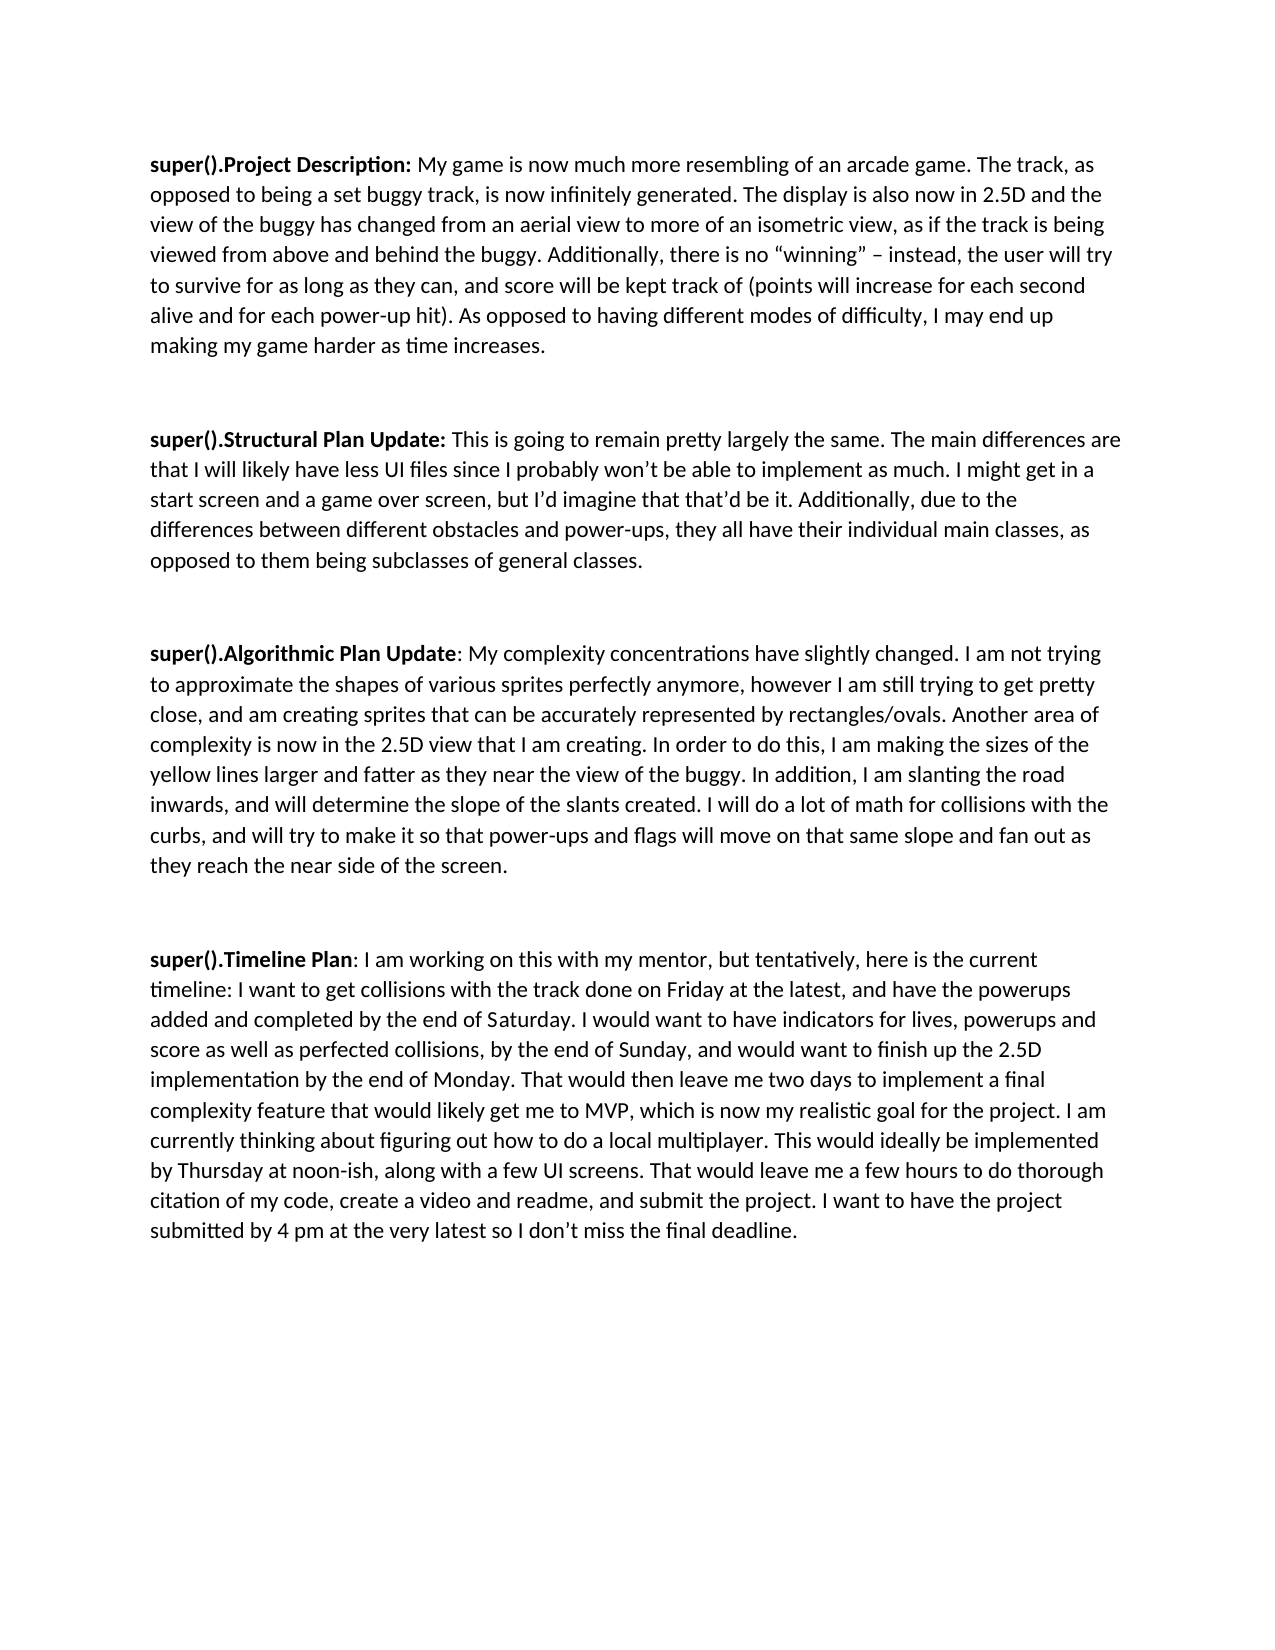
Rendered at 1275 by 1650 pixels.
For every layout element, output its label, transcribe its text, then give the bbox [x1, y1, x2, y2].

text super().Timeline Plan: I am working on this with my mentor, but tentatively, here is the current timeline: I want to get collisions with the track done on Friday at the latest, and have the powerups added and completed by the end of Saturday. I would want to have indicators for lives, powerups and score as well as perfected collisions, by the end of Sunday, and would want to finish up the 2.5D implementation by the end of Monday. That would then leave me two days to implement a final complexity feature that would likely get me to MVP, which is now my realistic goal for the project. I am currently thinking about figuring out how to do a local multiplayer. This would ideally be implemented by Thursday at noon-ish, along with a few UI screens. That would leave me a few hours to do thorough citation of my code, create a video and readme, and submit the project. I want to have the project submitted by 4 pm at the very latest so I don’t miss the final deadline. [150, 945, 1125, 1245]
text super().Algorithmic Plan Update: My complexity concentrations have slightly changed. I am not trying to approximate the shapes of various sprites perfectly anymore, however I am still trying to get pretty close, and am creating sprites that can be accurately represented by rectangles/ovals. Another area of complexity is now in the 2.5D view that I am creating. In order to do this, I am making the sizes of the yellow lines larger and fatter as they near the view of the buggy. In addition, I am slanting the road inwards, and will determine the slope of the slants created. I will do a lot of math for collisions with the curbs, and will try to make it so that power-ups and flags will move on that same slope and fan out as they reach the near side of the screen. [150, 639, 1125, 879]
text super().Project Description: My game is now much more resembling of an arcade game. The track, as opposed to being a set buggy track, is now infinitely generated. The display is also now in 2.5D and the view of the buggy has changed from an aerial view to more of an isometric view, as if the track is being viewed from above and behind the buggy. Additionally, there is no “winning” – instead, the user will try to survive for as long as they can, and score will be kept track of (points will increase for each second alive and for each power-up hit). As opposed to having different modes of difficulty, I may end up making my game harder as time increases. [150, 150, 1125, 359]
text super().Structural Plan Update: This is going to remain pretty largely the same. The main differences are that I will likely have less UI files since I probably won’t be able to implement as much. I might get in a start screen and a game over screen, but I’d imagine that that’d be it. Additionally, due to the differences between different obstacles and power-ups, they all have their individual main classes, as opposed to them being subclasses of general classes. [150, 425, 1125, 574]
